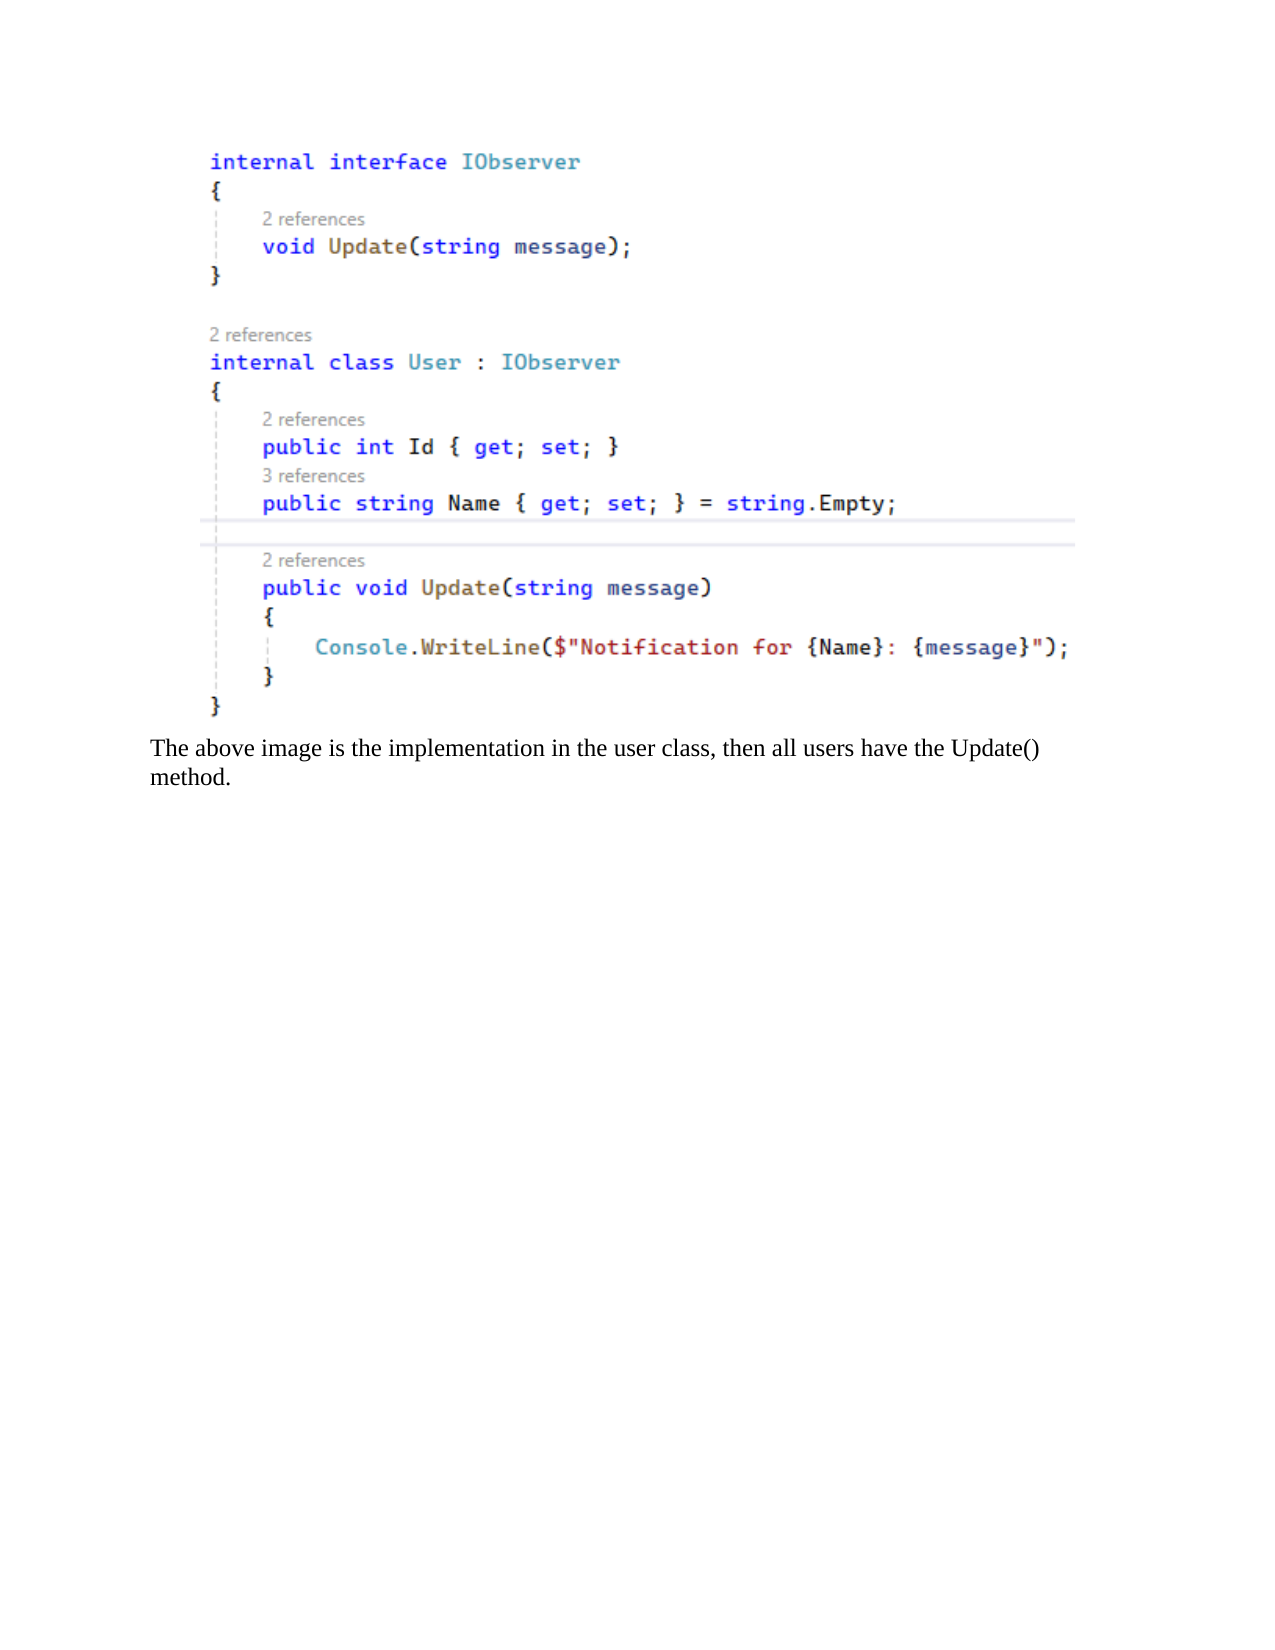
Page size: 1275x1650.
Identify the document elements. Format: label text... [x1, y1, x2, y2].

text The above image is the implementation in the user class, then all users have the Update() method. [150, 733, 1125, 790]
picture [200, 150, 1075, 733]
